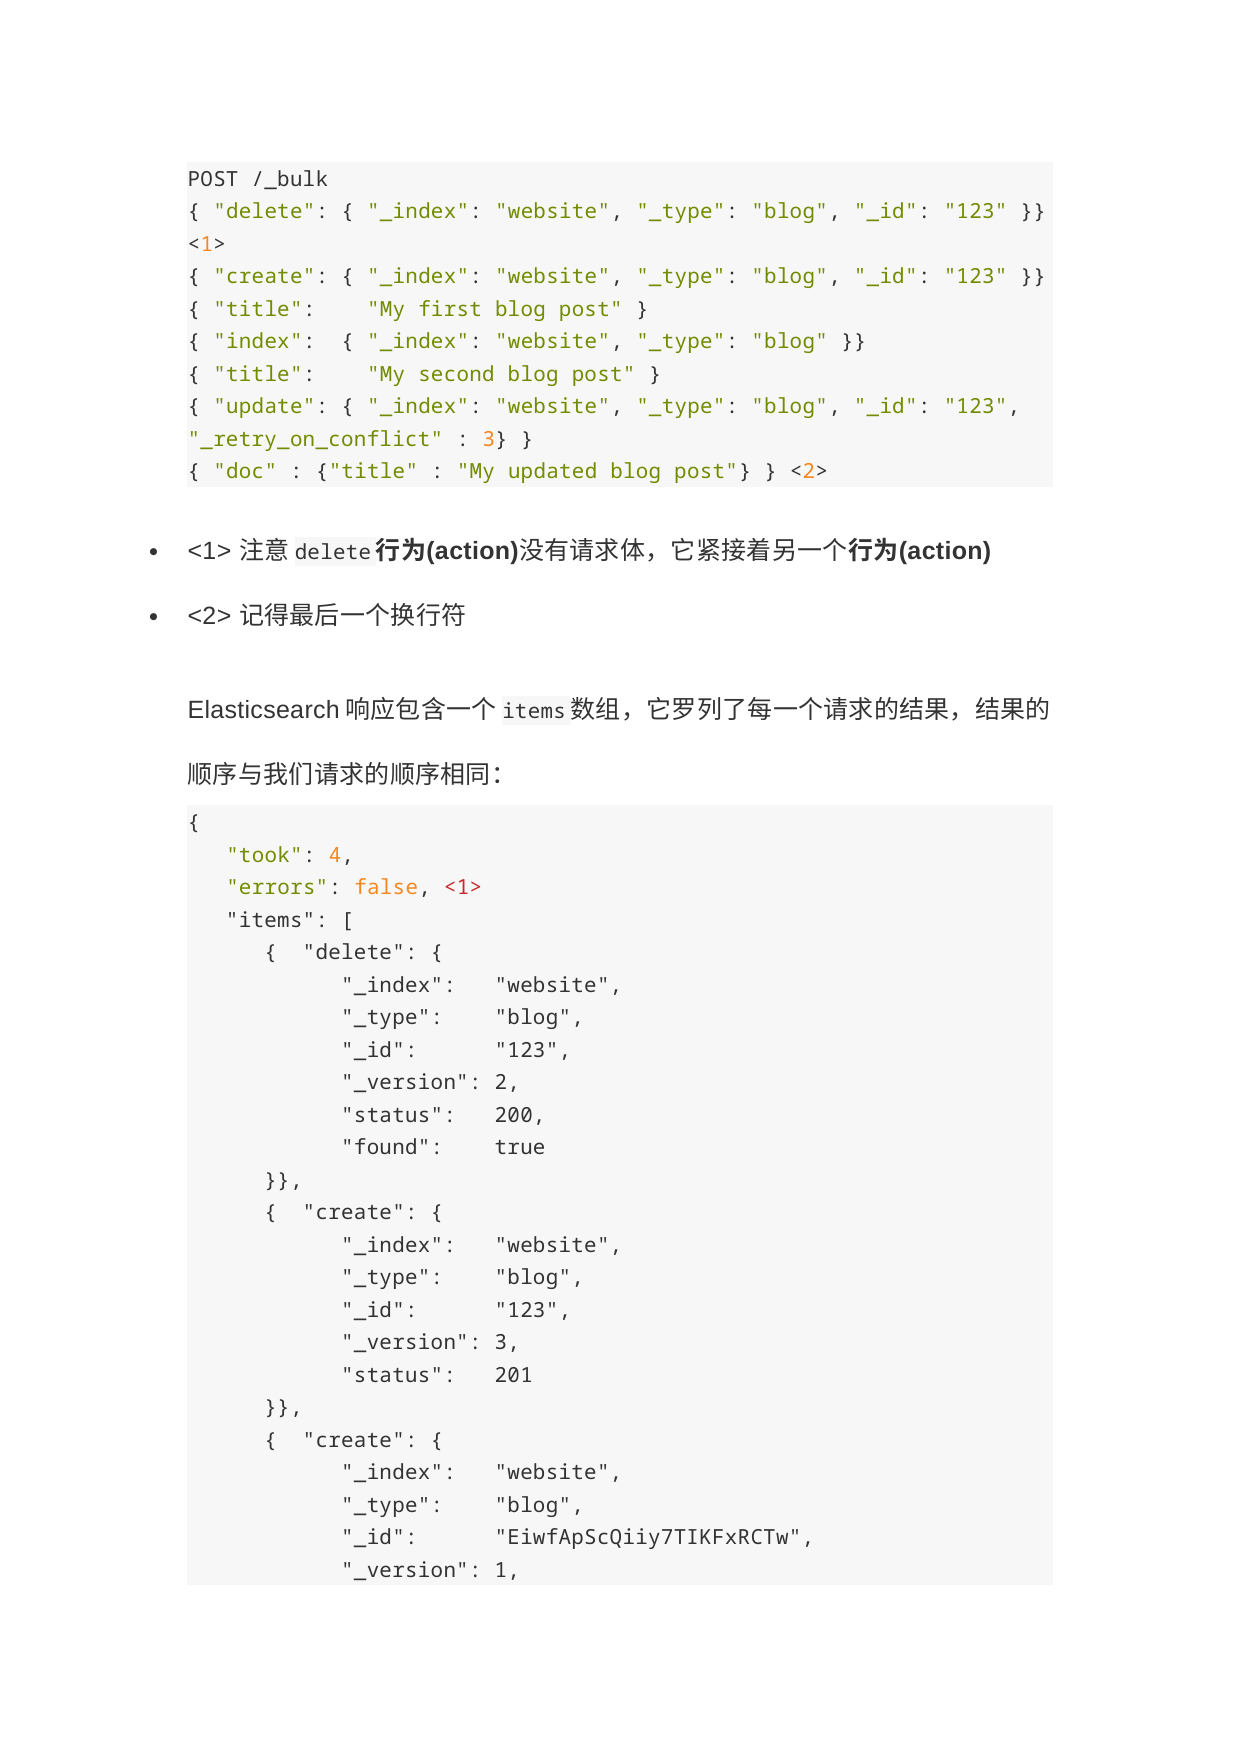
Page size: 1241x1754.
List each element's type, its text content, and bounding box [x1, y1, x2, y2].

text { "create": { "_index": "website", "_type": "blog", "_id": "123" }} [187, 259, 1053, 292]
text { "delete": { [187, 935, 1053, 968]
text "found": true [187, 1130, 1053, 1163]
text "items": [ [187, 903, 1053, 935]
text { "delete": { "_index": "website", "_type": "blog", "_id": "123" }} <1> [187, 194, 1053, 259]
text "errors": false, <1> [187, 870, 1053, 903]
text "_id": "EiwfApScQiiy7TIKFxRCTw", [187, 1520, 1053, 1553]
text { "index": { "_index": "website", "_type": "blog" }} [187, 324, 1053, 357]
text }}, [187, 1163, 1053, 1195]
text { "create": { [187, 1195, 1053, 1228]
text { [187, 805, 1053, 838]
text "_id": "123", [187, 1293, 1053, 1325]
text "_index": "website", [187, 1455, 1053, 1488]
text Elasticsearch响应包含一个items数组，它罗列了每一个请求的结果，结果的顺序与我们请求的顺序相同： [187, 675, 1053, 805]
text "_id": "123", [187, 1033, 1053, 1065]
text "_version": 1, [187, 1553, 1053, 1585]
text { "create": { [187, 1423, 1053, 1455]
text "_type": "blog", [187, 1260, 1053, 1293]
text "_version": 3, [187, 1325, 1053, 1358]
text "status": 200, [187, 1098, 1053, 1130]
text "_type": "blog", [187, 1000, 1053, 1033]
text "_type": "blog", [187, 1488, 1053, 1520]
text "_index": "website", [187, 1228, 1053, 1260]
text { "title": "My first blog post" } [187, 292, 1053, 324]
text { "update": { "_index": "website", "_type": "blog", "_id": "123", "_retry_on_conflict" : 3} } [187, 389, 1053, 454]
text { "title": "My second blog post" } [187, 357, 1053, 389]
text { "doc" : {"title" : "My updated blog post"} } <2> [187, 454, 1053, 487]
text POST /_bulk [187, 162, 1053, 194]
text "status": 201 [187, 1358, 1053, 1390]
text "took": 4, [187, 838, 1053, 870]
list <2> 记得最后一个换行符 [150, 581, 1053, 646]
text }}, [187, 1390, 1053, 1423]
list <1> 注意delete行为(action)没有请求体，它紧接着另一个行为(action) [150, 516, 1053, 581]
text "_index": "website", [187, 968, 1053, 1000]
text "_version": 2, [187, 1065, 1053, 1098]
